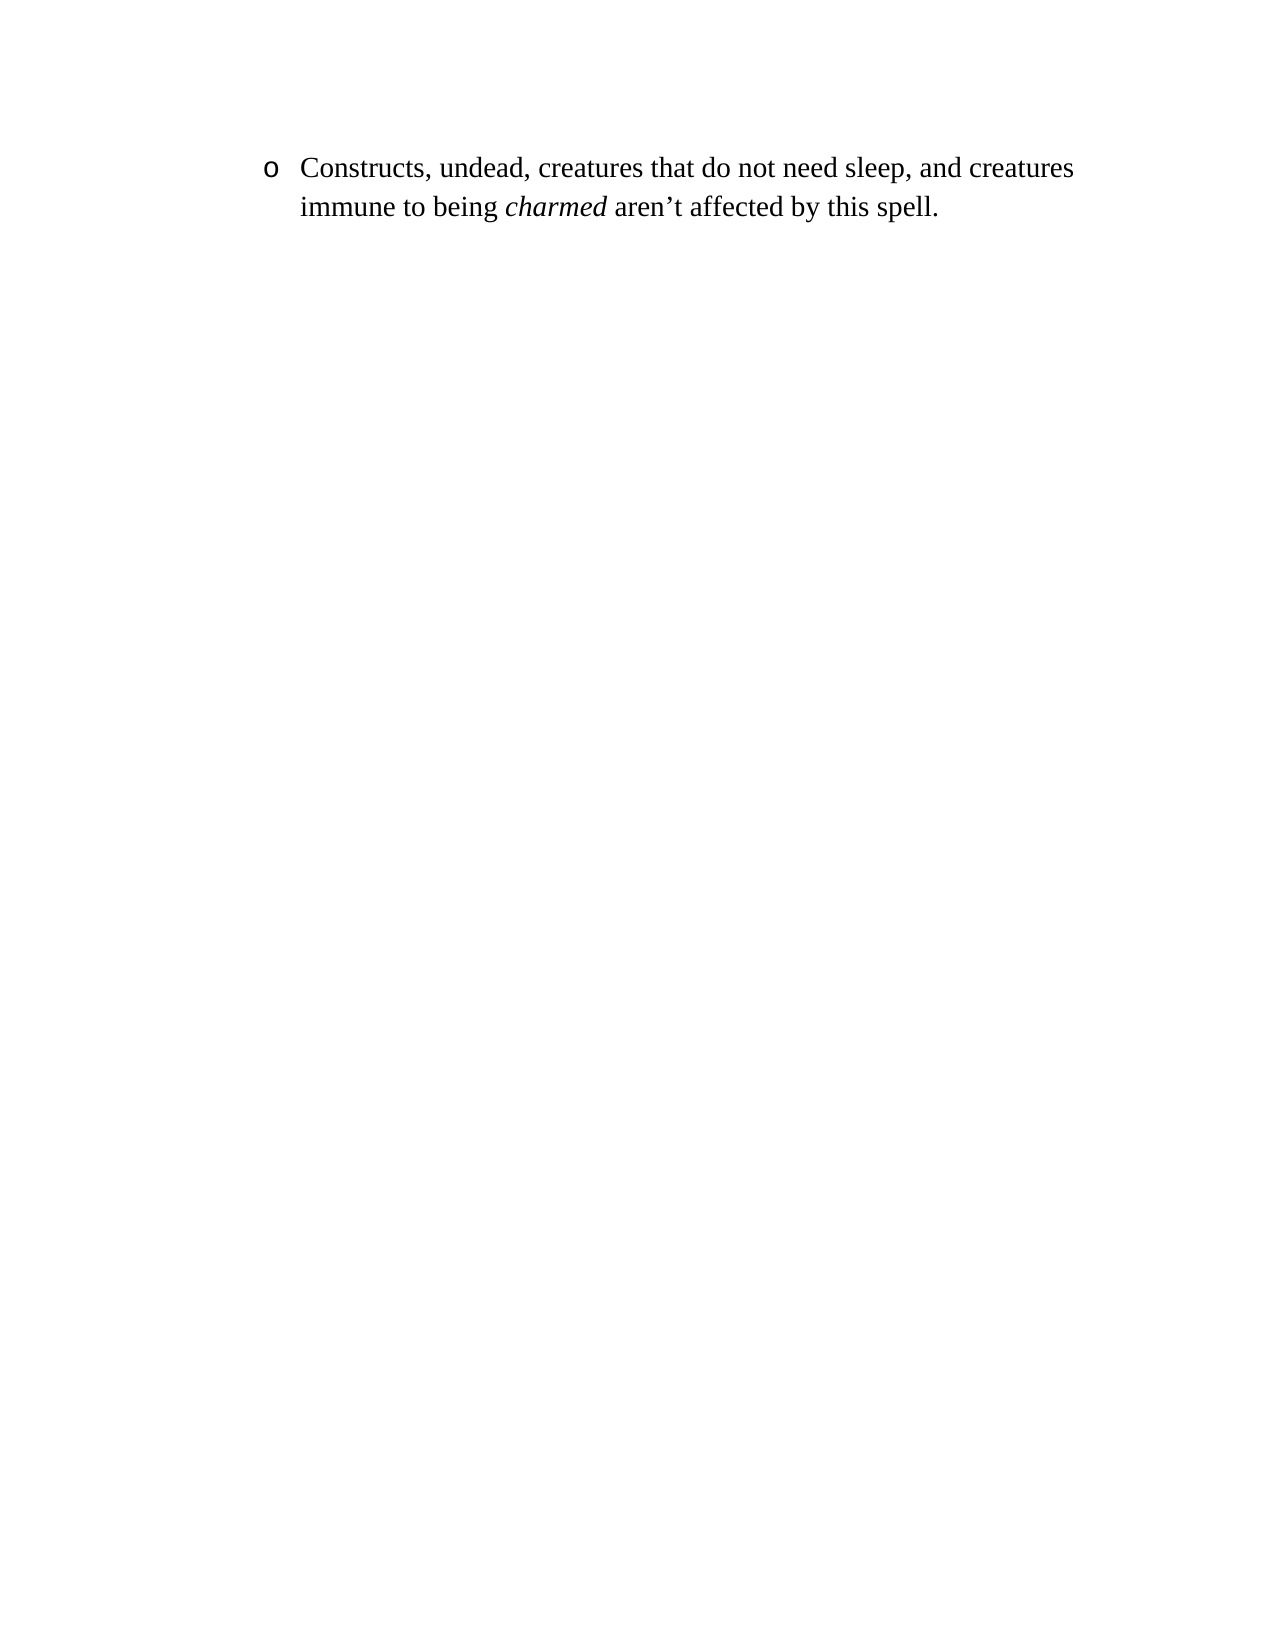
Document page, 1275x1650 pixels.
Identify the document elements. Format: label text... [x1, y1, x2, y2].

list Constructs, undead, creatures that do not need sleep, and creatures immune to being charmed aren’t affected by this spell. [262, 150, 1125, 222]
